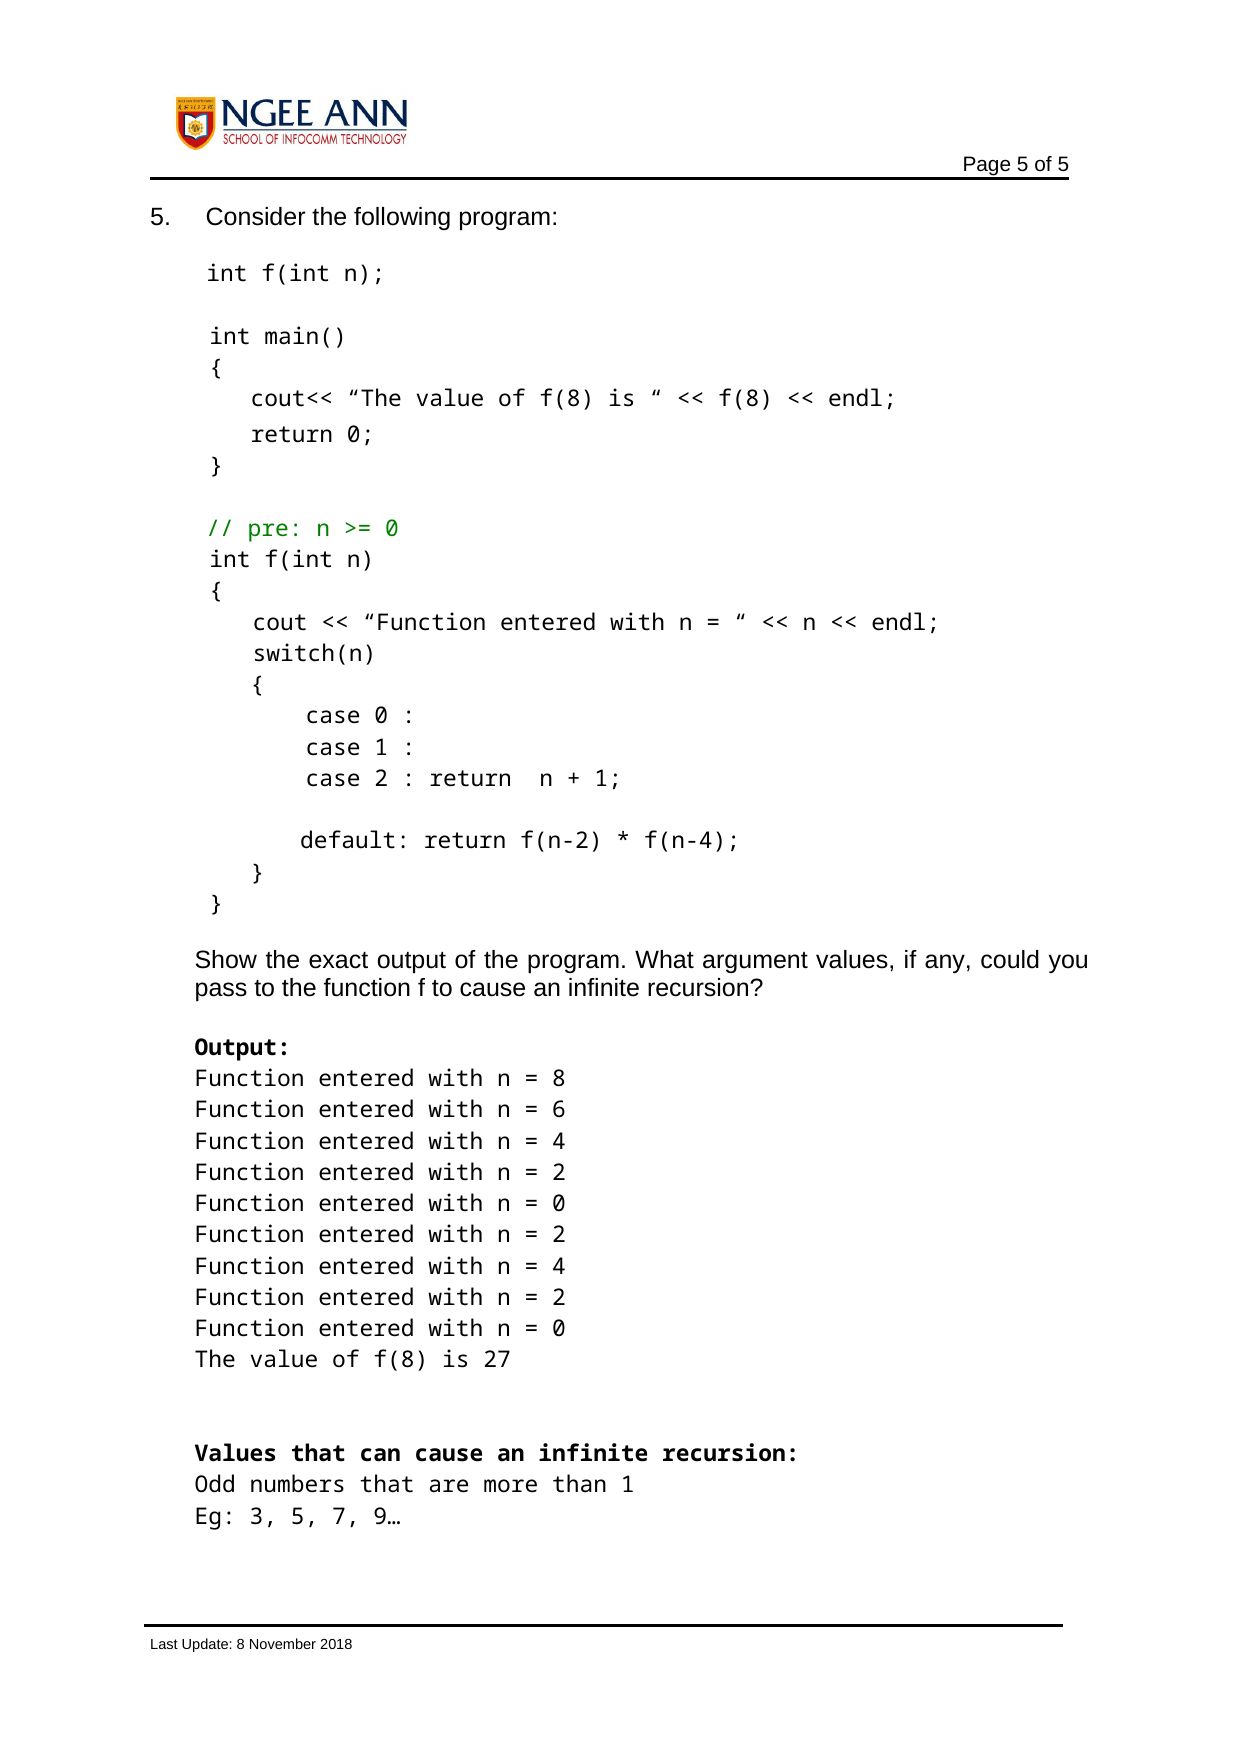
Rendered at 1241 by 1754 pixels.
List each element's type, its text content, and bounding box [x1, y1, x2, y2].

text } [209, 856, 1090, 887]
text Function entered with n = 2 [194, 1156, 1090, 1187]
text Odd numbers that are more than 1 [194, 1468, 1090, 1499]
text { [209, 351, 1090, 382]
text case 1 : [209, 731, 1090, 762]
text cout<< “The value of f(8) is “ << f(8) << endl; [150, 382, 1090, 413]
text Function entered with n = 6 [194, 1093, 1090, 1124]
text return 0; [209, 418, 1090, 449]
text int main() [209, 320, 1090, 351]
text { [209, 668, 1090, 699]
text Values that can cause an infinite recursion: [194, 1437, 1090, 1468]
text Function entered with n = 8 [194, 1062, 1090, 1093]
text Function entered with n = 4 [194, 1249, 1090, 1281]
text 5. Consider the following program: [150, 202, 1090, 231]
text switch(n) [209, 637, 1090, 668]
text Function entered with n = 2 [194, 1218, 1090, 1249]
text cout << “Function entered with n = “ << n << endl; [209, 606, 1090, 637]
text Show the exact output of the program. What argument values, if any, could you pass to the function f to cause an infinite recursion? [194, 944, 1090, 1002]
text case 2 : return n + 1; [209, 762, 1090, 793]
text Function entered with n = 2 [194, 1281, 1090, 1312]
text Function entered with n = 4 [194, 1124, 1090, 1156]
text Function entered with n = 0 [194, 1312, 1090, 1343]
picture [150, 75, 432, 172]
text case 0 : [209, 699, 1090, 731]
text int f(int n) [209, 543, 1090, 574]
text Function entered with n = 0 [194, 1187, 1090, 1218]
text The value of f(8) is 27 [194, 1343, 1090, 1374]
text Eg: 3, 5, 7, 9… [194, 1499, 1090, 1531]
text } [209, 449, 1090, 481]
text // pre: n >= 0 [206, 512, 1090, 543]
text default: return f(n-2) * f(n-4); [209, 824, 1090, 856]
text int f(int n); [206, 257, 1090, 288]
text Output: [194, 1031, 1090, 1062]
text } [209, 887, 1090, 918]
text { [209, 574, 1090, 606]
